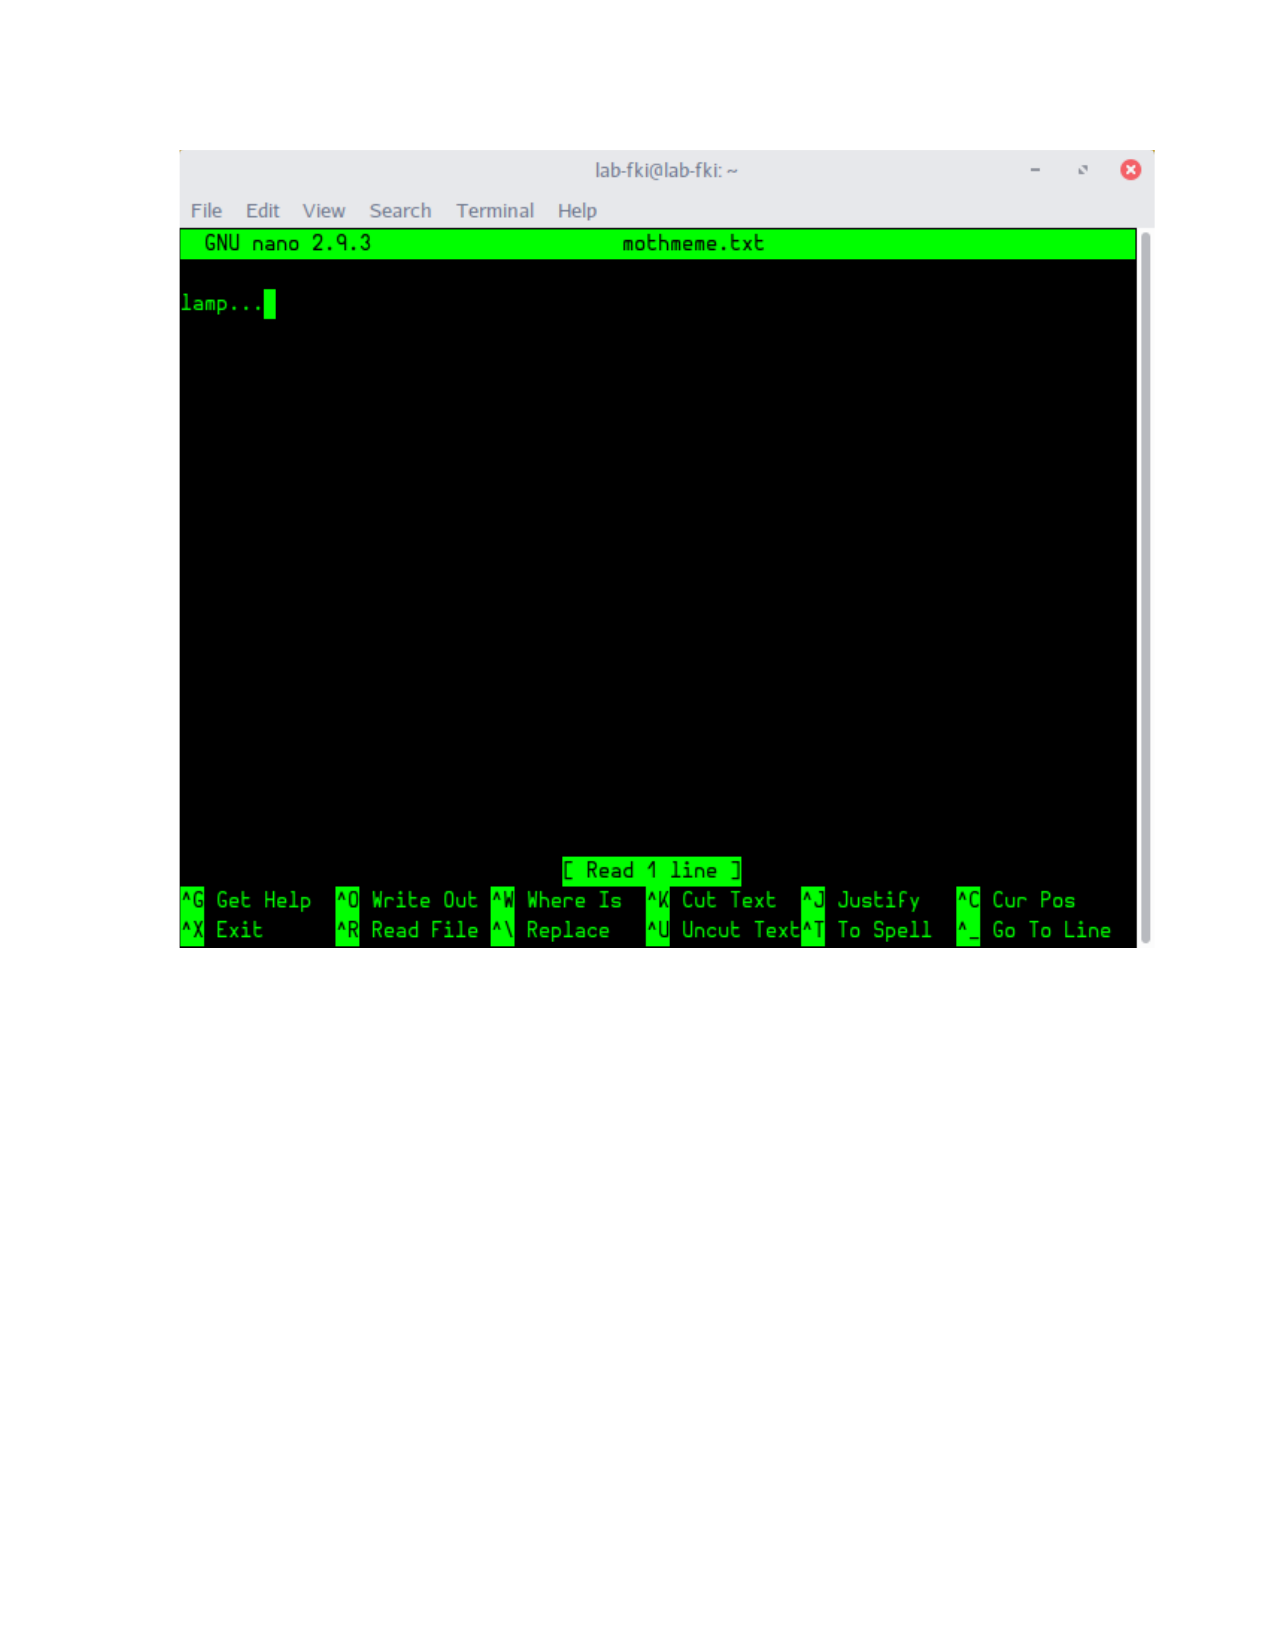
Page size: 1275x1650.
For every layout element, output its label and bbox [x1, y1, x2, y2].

picture [179, 150, 1155, 948]
